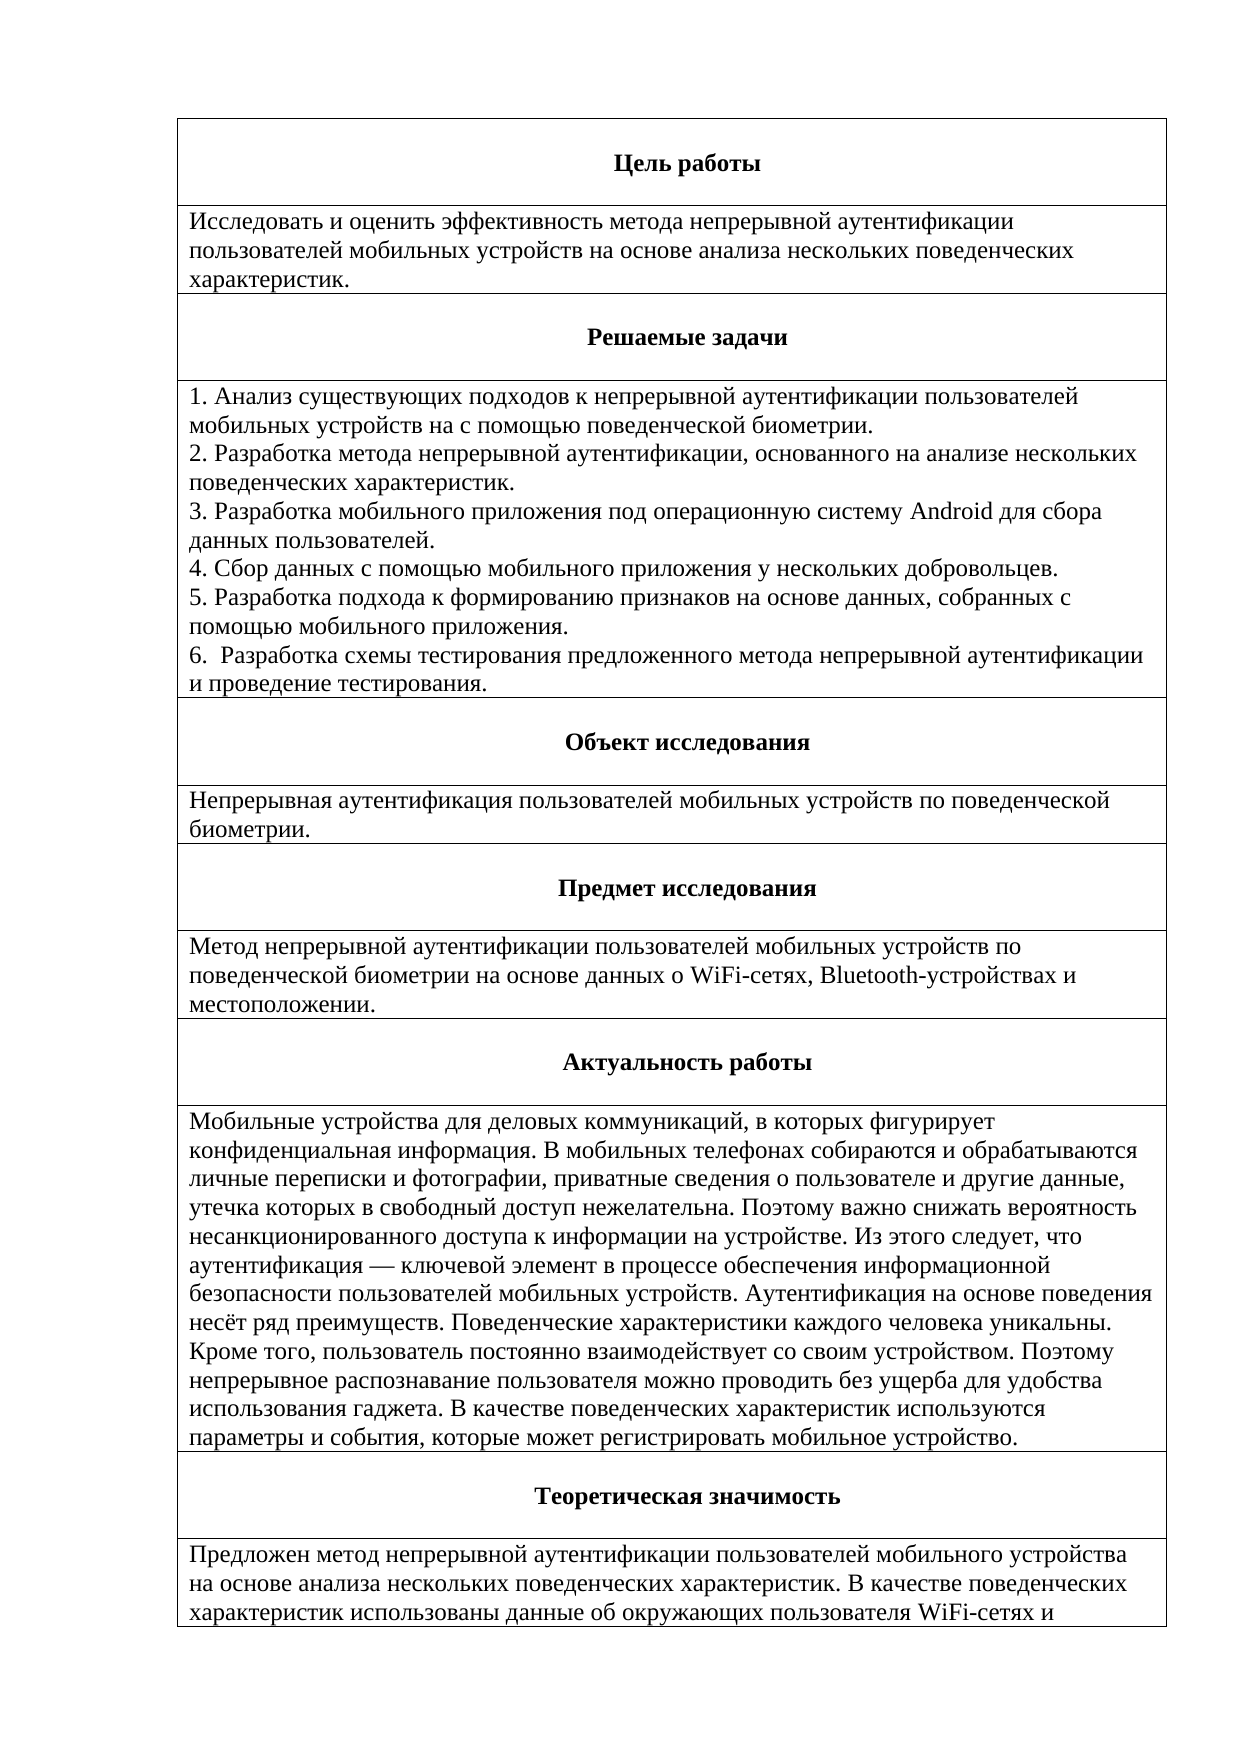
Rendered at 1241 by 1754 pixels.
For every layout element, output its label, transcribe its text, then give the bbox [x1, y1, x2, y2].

table_cell Предмет исследования [178, 844, 1166, 930]
table_cell Непрерывная аутентификация пользователей мобильных устройств по поведенческой биометрии. [178, 786, 1166, 843]
table_cell Решаемые задачи [178, 294, 1166, 380]
table_cell 1. Анализ существующих подходов к непрерывной аутентификации пользователей мобильных устройств на с помощью поведенческой биометрии. 2. Разработка метода непрерывной аутентификации, основанного на анализе нескольких поведенческих характеристик. 3. Разработка мобильного приложения под операционную систему Android для сбора данных пользователей. 4. Сбор данных с помощью мобильного приложения у нескольких добровольцев. 5. Разработка подхода к формированию признаков на основе данных, собранных с помощью мобильного приложения. 6. Разработка схемы тестирования предложенного метода непрерывной аутентификации и проведение тестирования. [178, 381, 1166, 697]
table_cell Актуальность работы [178, 1019, 1166, 1105]
table_cell Метод непрерывной аутентификации пользователей мобильных устройств по поведенческой биометрии на основе данных о WiFi-сетях, Bluetooth-устройствах и местоположении. [178, 931, 1166, 1018]
table_header Цель работы [178, 119, 1166, 205]
table_cell Исследовать и оценить эффективность метода непрерывной аутентификации пользователей мобильных устройств на основе анализа нескольких поведенческих характеристик. [178, 206, 1166, 293]
table_cell Объект исследования [178, 698, 1166, 784]
table_cell Теоретическая значимость [178, 1452, 1166, 1538]
table_cell Мобильные устройства для деловых коммуникаций, в которых фигурирует конфиденциальная информация. В мобильных телефонах собираются и обрабатываются личные переписки и фотографии, приватные сведения о пользователе и другие данные, утечка которых в свободный доступ нежелательна. Поэтому важно снижать вероятность несанкционированного доступа к информации на устройстве. Из этого следует, что аутентификация — ключевой элемент в процессе обеспечения информационной безопасности пользователей мобильных устройств. Аутентификация на основе поведения несёт ряд преимуществ. Поведенческие характеристики каждого человека уникальны. Кроме того, пользователь постоянно взаимодействует со своим устройством. Поэтому непрерывное распознавание пользователя можно проводить без ущерба для удобства использования гаджета. В качестве поведенческих характеристик используются параметры и события, которые может регистрировать мобильное устройство. [178, 1106, 1166, 1451]
